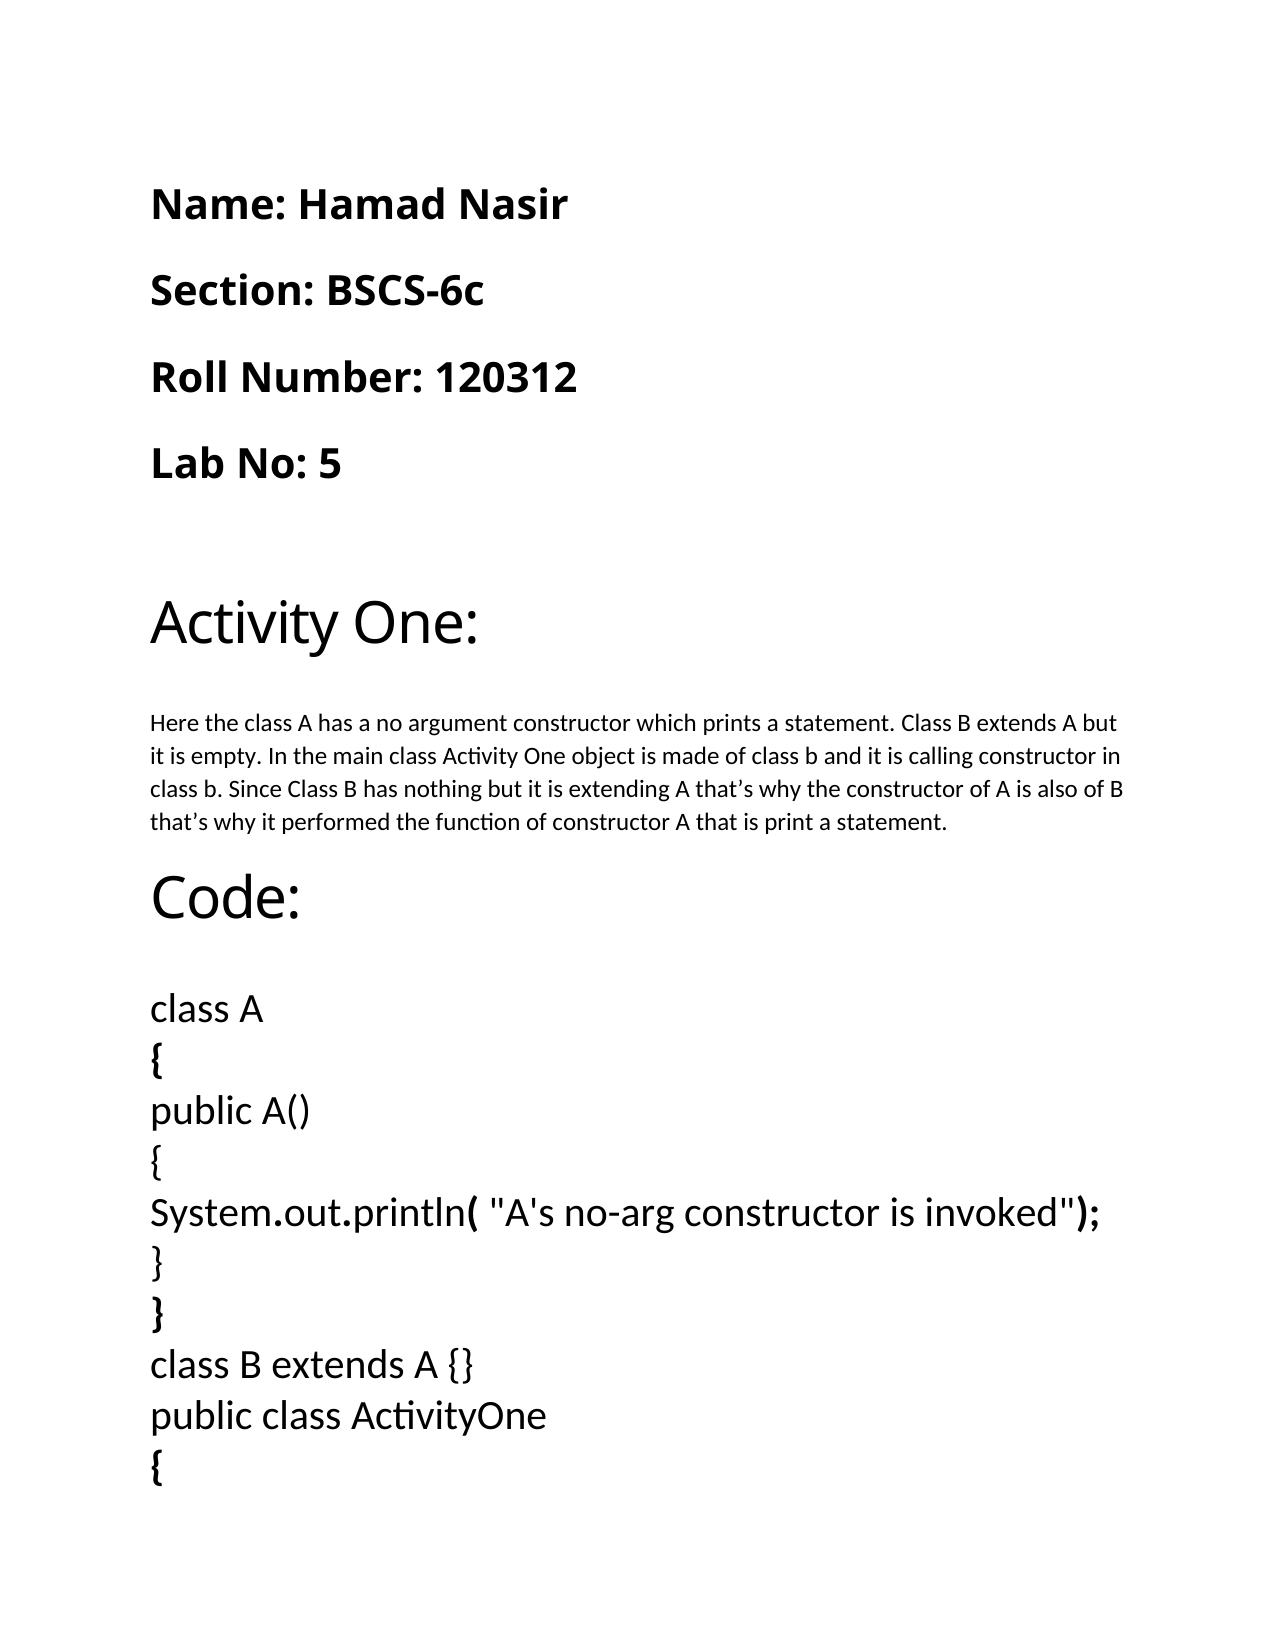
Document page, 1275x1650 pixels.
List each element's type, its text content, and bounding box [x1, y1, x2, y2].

text System.out.println( "A's no-arg constructor is invoked"); [150, 1186, 1125, 1236]
text public class ActivityOne [150, 1389, 1125, 1440]
title Code: [150, 856, 1125, 935]
title Activity One: [150, 581, 1125, 661]
text } [150, 1236, 1125, 1287]
subtitle Section: BSCS-6c [150, 261, 1125, 318]
text class A [150, 982, 1125, 1033]
text { [150, 1033, 1125, 1084]
text { [150, 1440, 1125, 1491]
text } [150, 1287, 1125, 1338]
subtitle Roll Number: 120312 [150, 347, 1125, 404]
text class B extends A {} [150, 1338, 1125, 1389]
subtitle Name: Hamad Nasir [150, 175, 1125, 232]
text { [150, 1135, 1125, 1186]
subtitle Lab No: 5 [150, 434, 1125, 491]
text Here the class A has a no argument constructor which prints a statement. Class B extends A but it is empty. In the main class Activity One object is made of class b and it is calling constructor in class b. Since Class B has nothing but it is extending A that’s why the constructor of A is also of B that’s why it performed the function of constructor A that is print a statement. [150, 708, 1125, 837]
text public A() [150, 1084, 1125, 1135]
